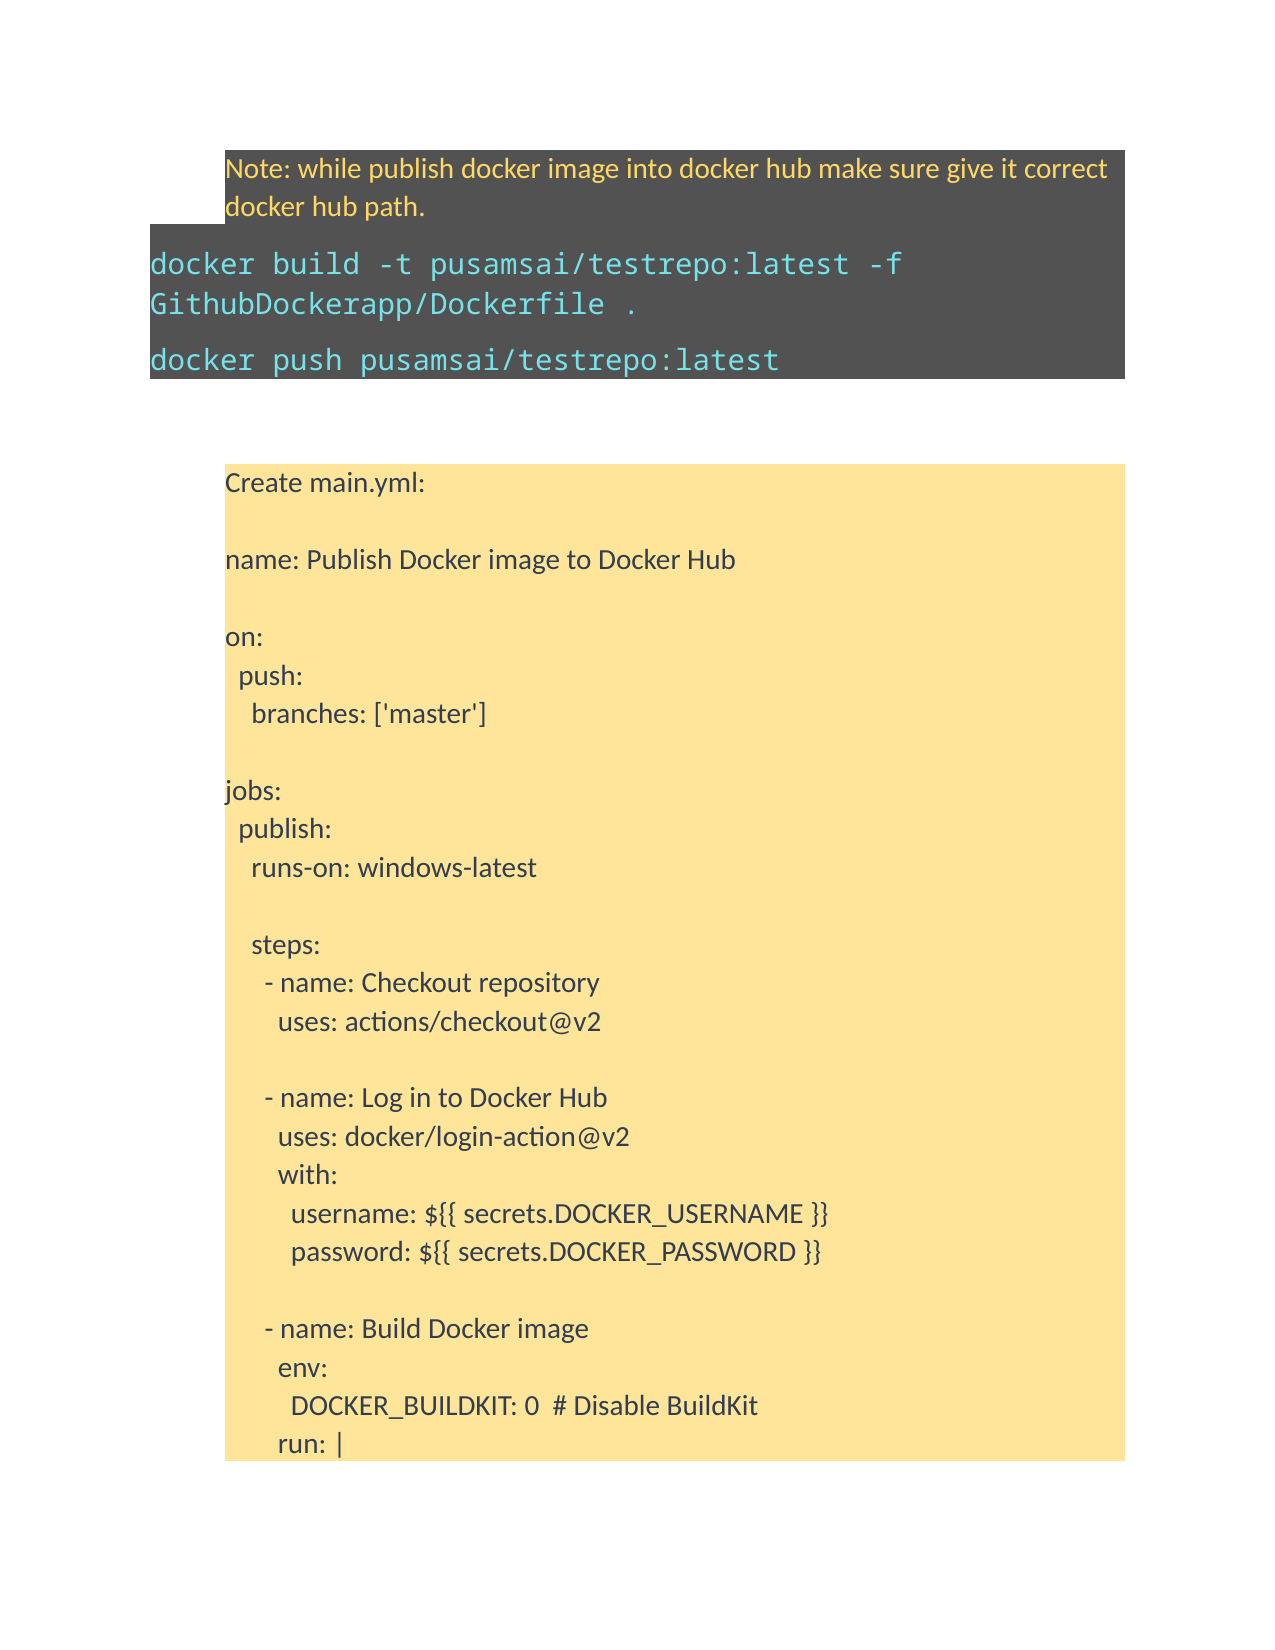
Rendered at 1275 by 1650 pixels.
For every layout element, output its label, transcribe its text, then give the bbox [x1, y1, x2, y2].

list username: ${{ secrets.DOCKER_USERNAME }} [225, 1195, 1125, 1231]
list publish: [225, 811, 1125, 846]
list uses: docker/login-action@v2 [225, 1118, 1125, 1154]
list runs-on: windows-latest [225, 849, 1125, 884]
text docker push pusamsai/testrepo:latest [150, 339, 1125, 379]
list Note: while publish docker image into docker hub make sure give it correct docker hub path. [225, 150, 1125, 224]
list Create main.yml: [225, 464, 1125, 500]
list jobs: [225, 772, 1125, 808]
list env: [225, 1349, 1125, 1384]
list - name: Checkout repository [225, 964, 1125, 1000]
list run: | [225, 1426, 1125, 1461]
list name: Publish Docker image to Docker Hub [225, 541, 1125, 577]
list branches: ['master'] [225, 695, 1125, 731]
list steps: [225, 926, 1125, 961]
list push: [225, 657, 1125, 692]
list DOCKER_BUILDKIT: 0 # Disable BuildKit [225, 1387, 1125, 1423]
list on: [225, 618, 1125, 654]
list - name: Log in to Docker Hub [225, 1079, 1125, 1115]
list uses: actions/checkout@v2 [225, 1003, 1125, 1038]
list password: ${{ secrets.DOCKER_PASSWORD }} [225, 1233, 1125, 1269]
list - name: Build Docker image [225, 1310, 1125, 1346]
text docker build -t pusamsai/testrepo:latest -f GithubDockerapp/Dockerfile . [150, 243, 1125, 323]
list with: [225, 1156, 1125, 1192]
